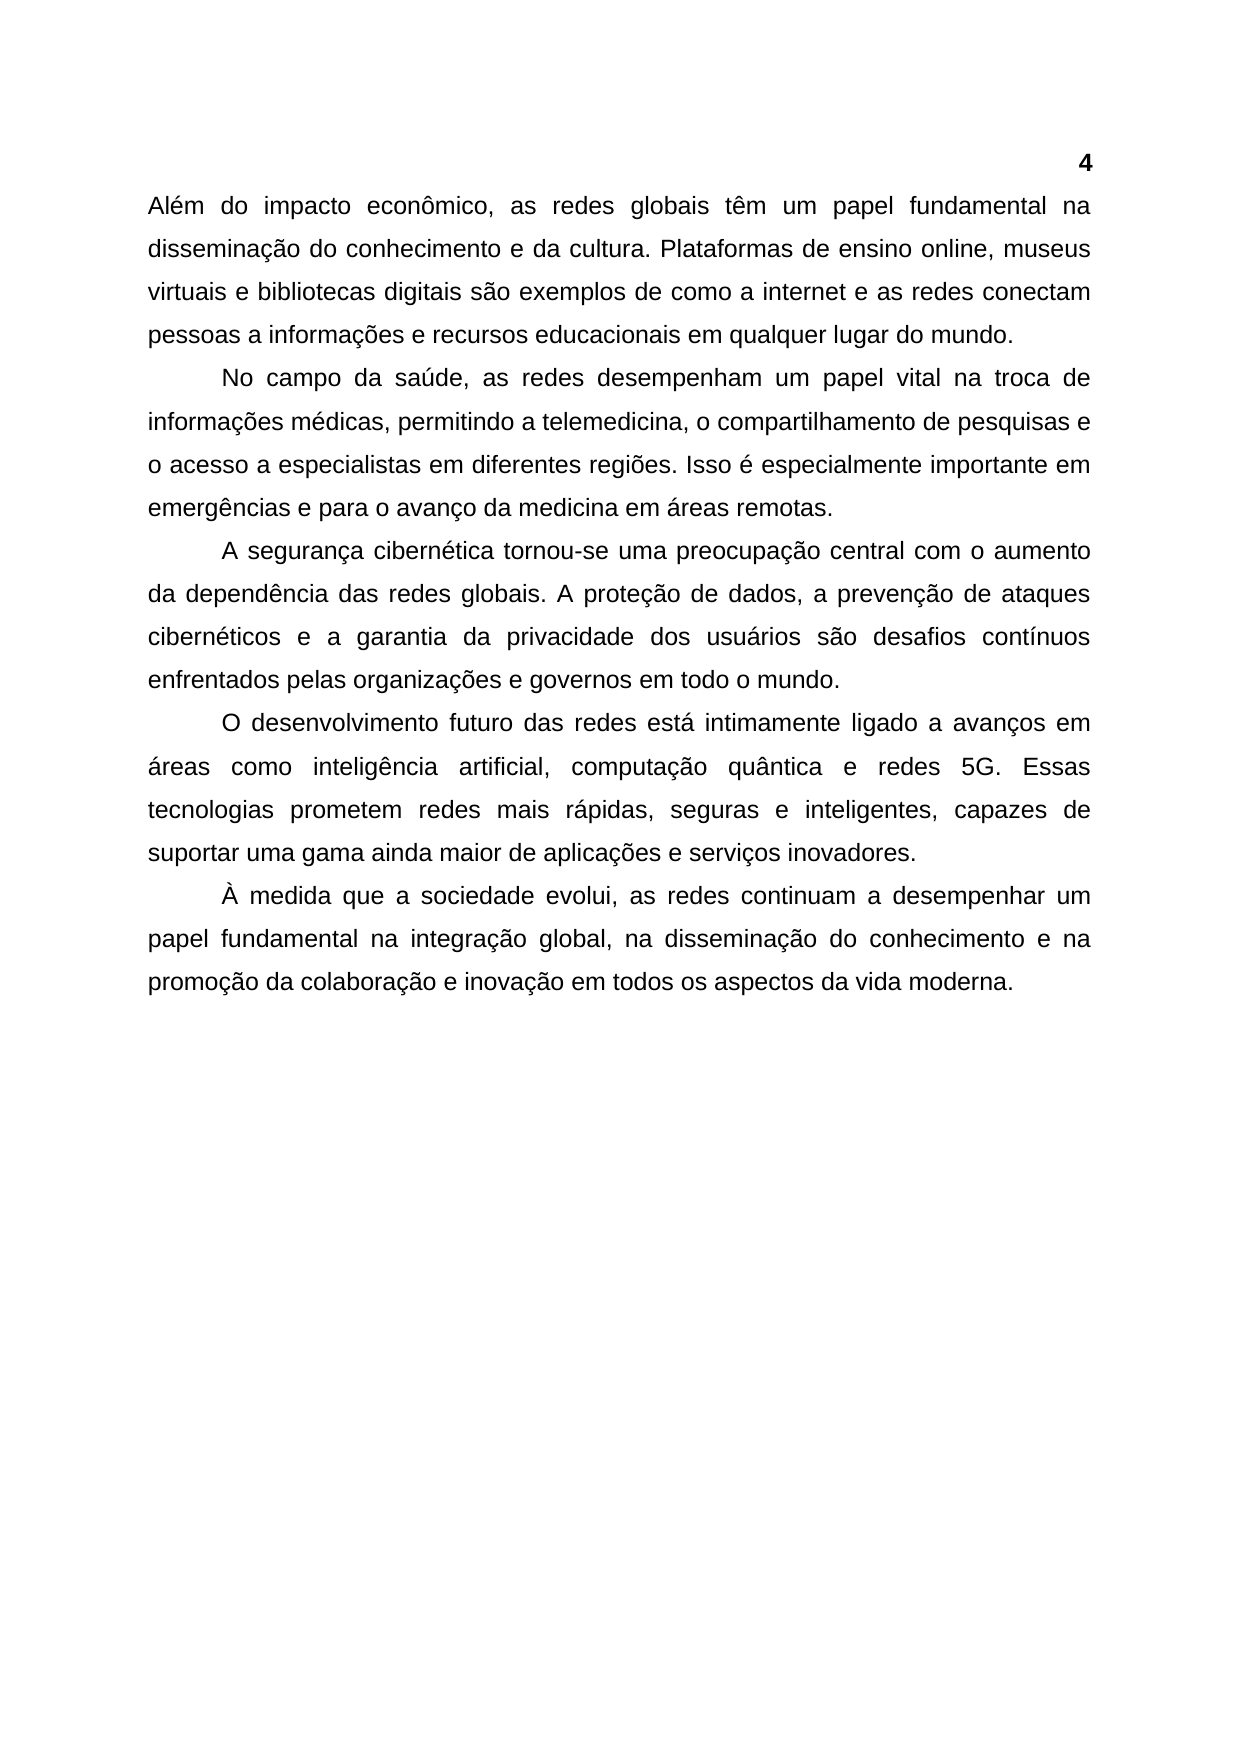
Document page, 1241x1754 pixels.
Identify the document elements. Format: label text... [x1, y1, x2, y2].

text Além do impacto econômico, as redes globais têm um papel fundamental na disseminação do conhecimento e da cultura. Plataformas de ensino online, museus virtuais e bibliotecas digitais são exemplos de como a internet e as redes conectam pessoas a informações e recursos educacionais em qualquer lugar do mundo. [148, 191, 1092, 349]
text A segurança cibernética tornou-se uma preocupação central com o aumento da dependência das redes globais. A proteção de dados, a prevenção de ataques cibernéticos e a garantia da privacidade dos usuários são desafios contínuos enfrentados pelas organizações e governos em todo o mundo. [148, 536, 1092, 694]
text O desenvolvimento futuro das redes está intimamente ligado a avanços em áreas como inteligência artificial, computação quântica e redes 5G. Essas tecnologias prometem redes mais rápidas, seguras e inteligentes, capazes de suportar uma gama ainda maior de aplicações e serviços inovadores. [148, 708, 1092, 866]
text No campo da saúde, as redes desempenham um papel vital na troca de informações médicas, permitindo a telemedicina, o compartilhamento de pesquisas e o acesso a especialistas em diferentes regiões. Isso é especialmente importante em emergências e para o avanço da medicina em áreas remotas. [148, 363, 1092, 521]
text À medida que a sociedade evolui, as redes continuam a desempenhar um papel fundamental na integração global, na disseminação do conhecimento e na promoção da colaboração e inovação em todos os aspectos da vida moderna. [148, 881, 1092, 996]
text 4 [148, 148, 1092, 176]
